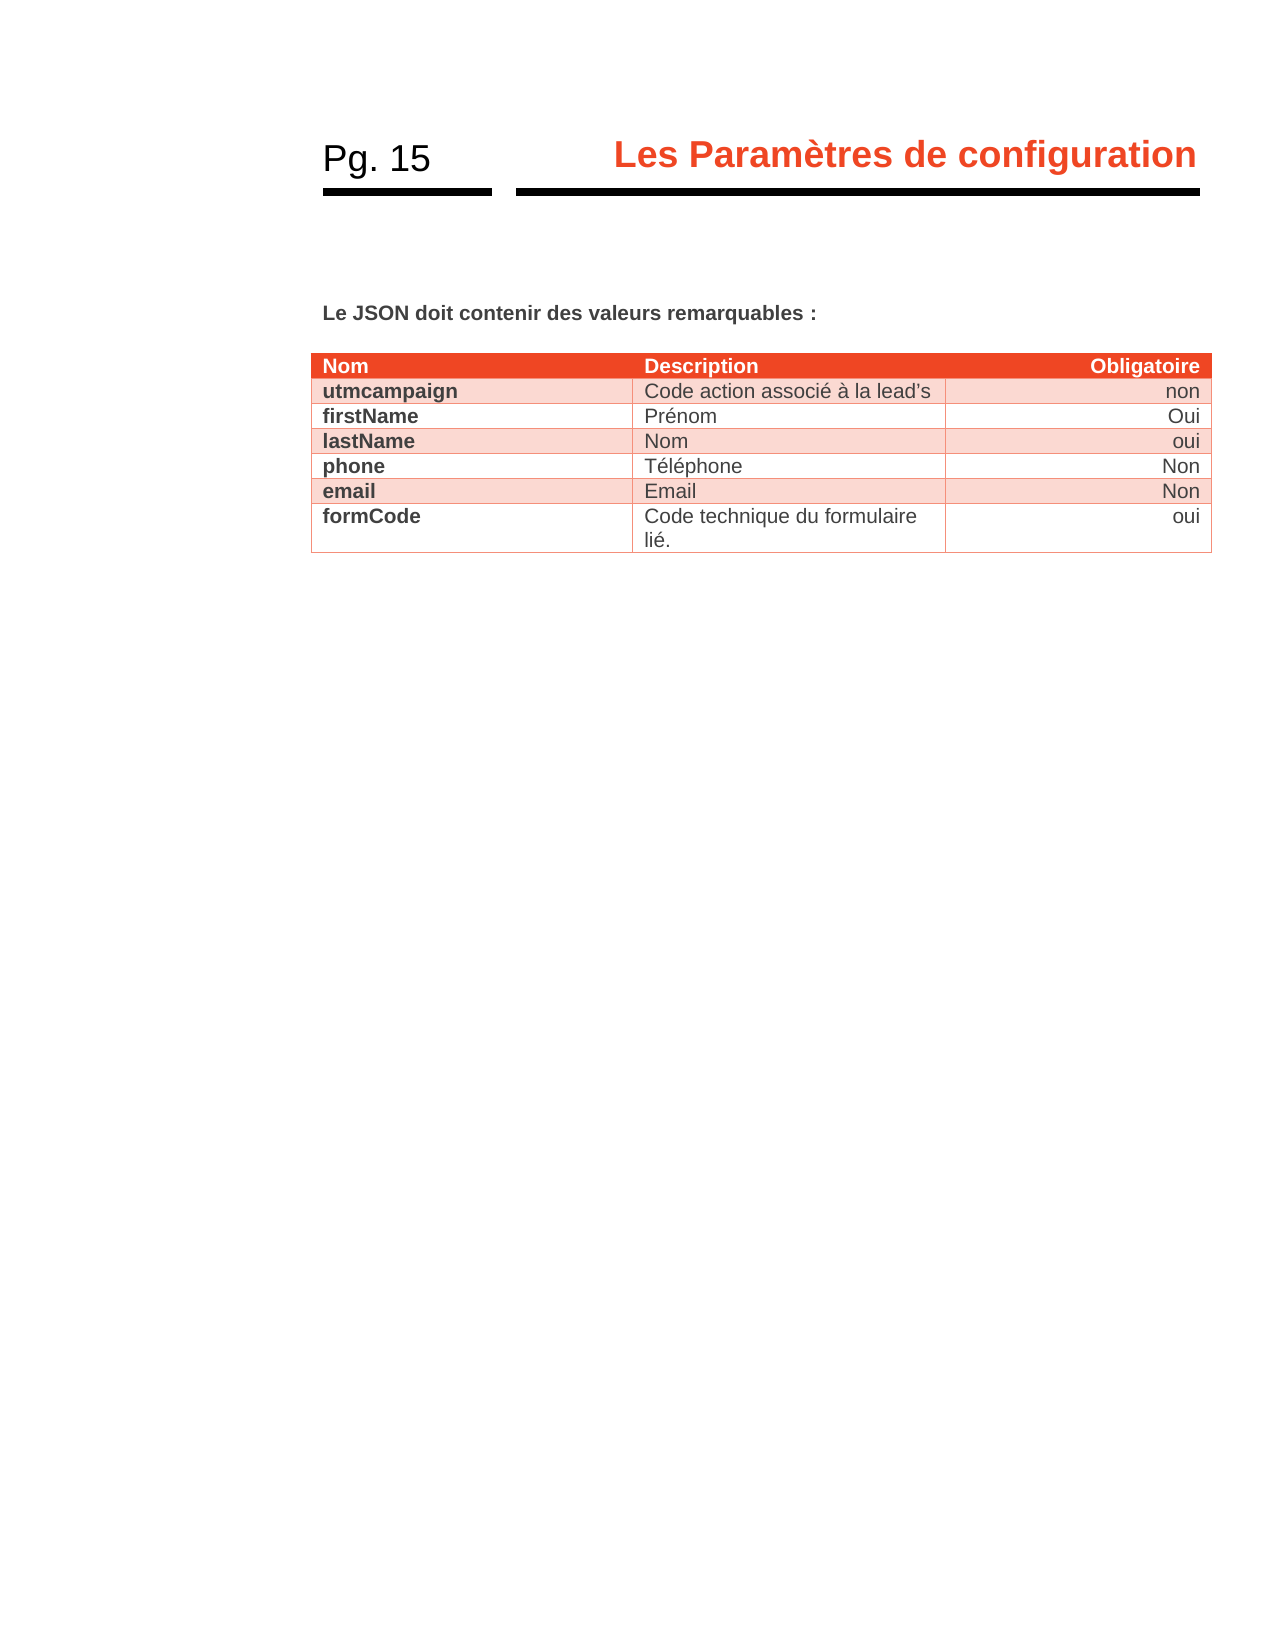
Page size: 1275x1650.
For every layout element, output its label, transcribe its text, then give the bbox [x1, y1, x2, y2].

table_cell email [312, 479, 632, 503]
table_cell Non [946, 454, 1211, 478]
table_cell Non [946, 479, 1211, 503]
table_cell Oui [946, 404, 1211, 428]
table_cell Code technique du formulaire lié. [633, 504, 945, 552]
table_cell Téléphone [633, 454, 945, 478]
table_cell oui [946, 429, 1211, 453]
table_header Nom [312, 354, 632, 378]
table_cell firstName [312, 404, 632, 428]
table_cell Prénom [633, 404, 945, 428]
table_cell Code action associé à la lead’s [633, 379, 945, 403]
table_header Obligatoire [946, 354, 1211, 378]
table_cell phone [312, 454, 632, 478]
table_header Description [633, 354, 945, 378]
table_cell formCode [312, 504, 632, 552]
table_cell lastName [312, 429, 632, 453]
table_cell Email [633, 479, 945, 503]
text Le JSON doit contenir des valeurs remarquables : [322, 301, 1200, 325]
table_cell oui [946, 504, 1211, 552]
table_cell non [946, 379, 1211, 403]
table_cell utmcampaign [312, 379, 632, 403]
table_cell Nom [633, 429, 945, 453]
